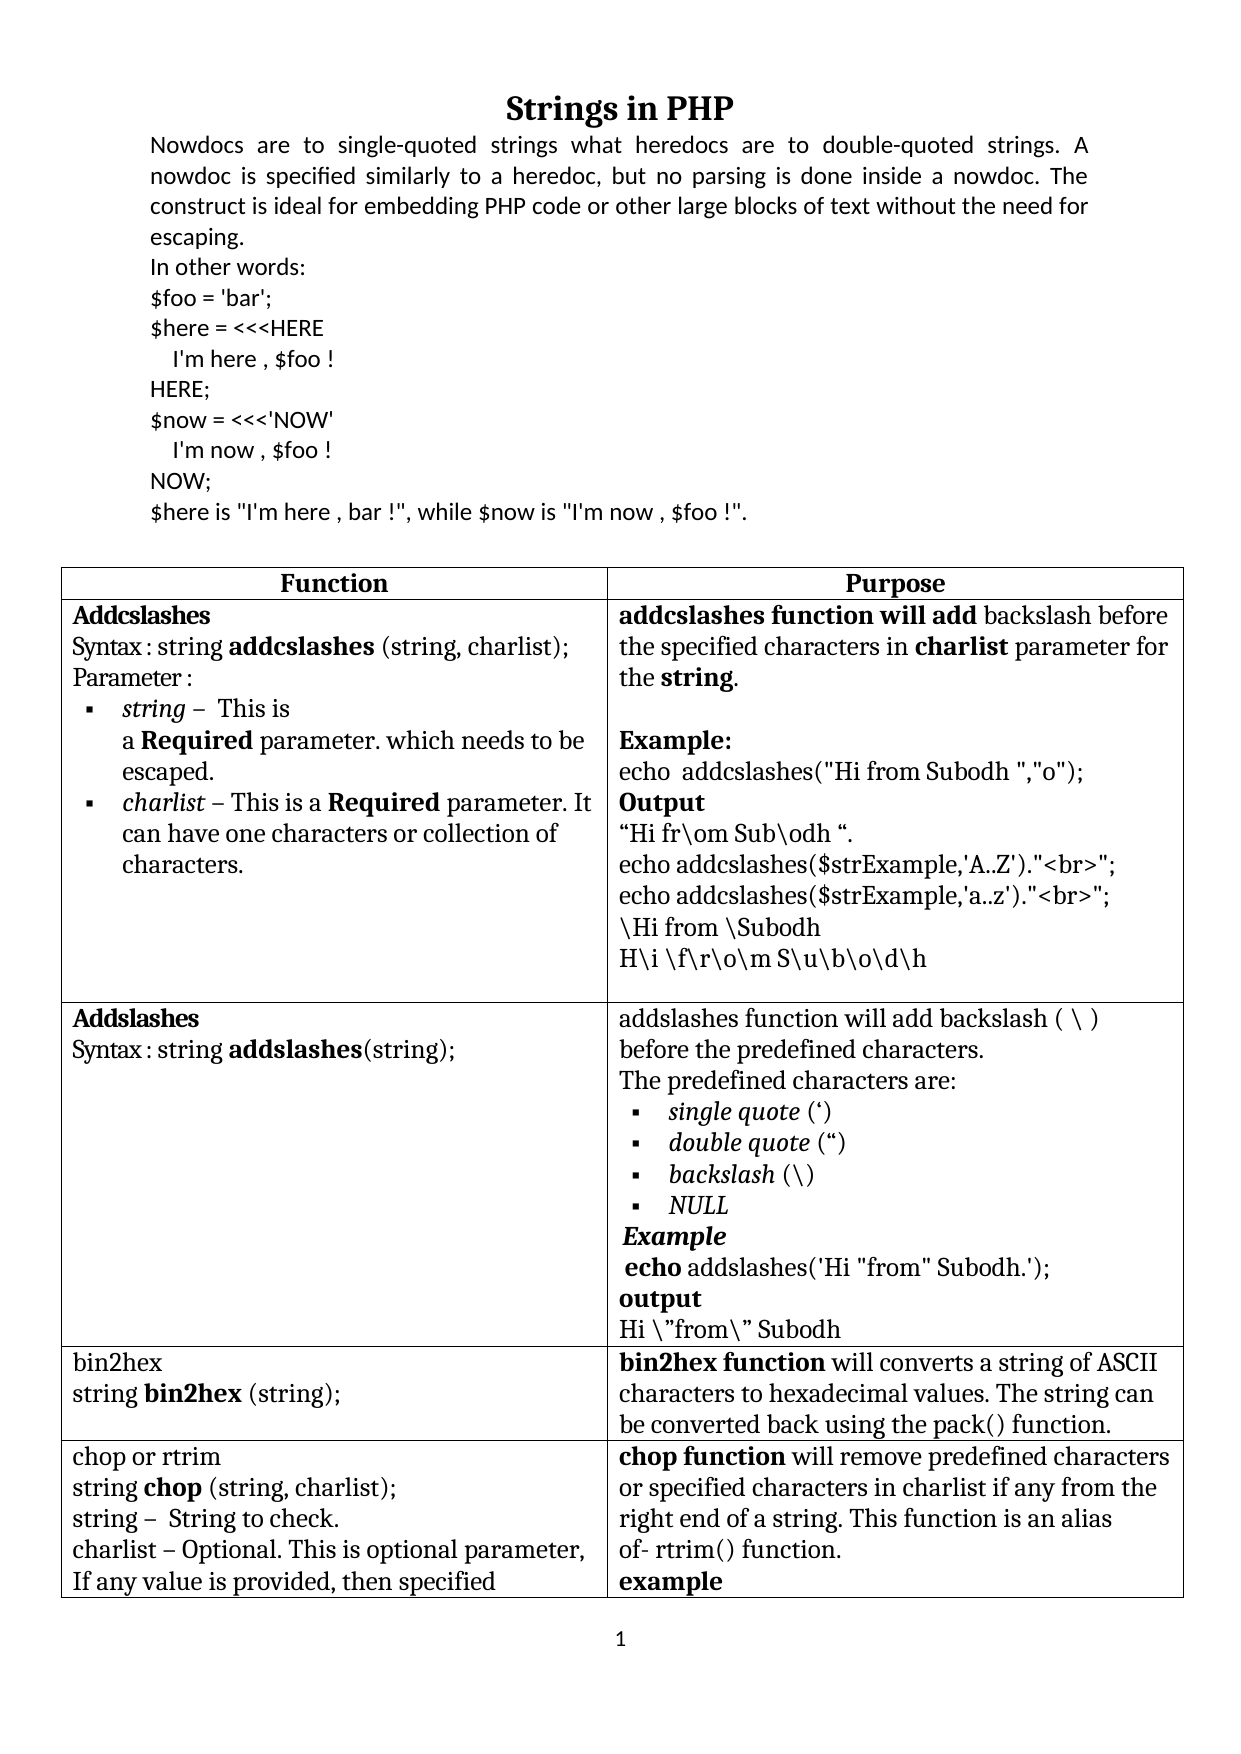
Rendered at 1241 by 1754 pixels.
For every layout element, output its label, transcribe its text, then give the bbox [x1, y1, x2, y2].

table_cell bin2hex string bin2hex (string); [62, 1347, 607, 1440]
text $here = <<<HERE [150, 312, 1090, 343]
text NOW; [150, 465, 1090, 496]
text Strings in PHP [150, 89, 1090, 129]
table_cell Addslashes Syntax : string addslashes(string); [62, 1003, 607, 1346]
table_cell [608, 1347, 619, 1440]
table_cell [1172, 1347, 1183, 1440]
text I'm here , $foo ! [150, 343, 1090, 373]
table_header Purpose [608, 568, 1183, 599]
table_cell addcslashes function will add backslash before the specified characters in charlist parameter for the string. Example: echo addcslashes("Hi from Subodh ","o"); Output “Hi fr\om Sub\odh “. echo addcslashes($strExample,'A..Z')."<br>"; echo addcslashes($strExample,'a..z')."<br>"; \Hi from \Subodh H\i \f\r\o\m S\u\b\o\d\h [608, 600, 1183, 1002]
text $foo = 'bar'; [150, 282, 1090, 312]
text HERE; [150, 373, 1090, 404]
text $now = <<<'NOW' [150, 404, 1090, 434]
table_header Function [62, 568, 607, 599]
text In other words: [150, 251, 1090, 282]
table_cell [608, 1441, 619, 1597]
table_cell Addcslashes Syntax : string addcslashes (string, charlist); Parameter : string – This is a Required parameter. which needs to be escaped. charlist – This is a Required parameter. It can have one characters or collection of characters. [62, 600, 607, 1002]
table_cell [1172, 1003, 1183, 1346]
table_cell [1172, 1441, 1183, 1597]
text Nowdocs are to single-quoted strings what heredocs are to double-quoted strings. A nowdoc is specified similarly to a heredoc, but no parsing is done inside a nowdoc. The construct is ideal for embedding PHP code or other large blocks of text without the need for escaping. [150, 129, 1090, 251]
text I'm now , $foo ! [150, 434, 1090, 465]
text $here is "I'm here , bar !", while $now is "I'm now , $foo !". [150, 496, 1090, 526]
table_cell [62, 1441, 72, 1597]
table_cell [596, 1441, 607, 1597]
